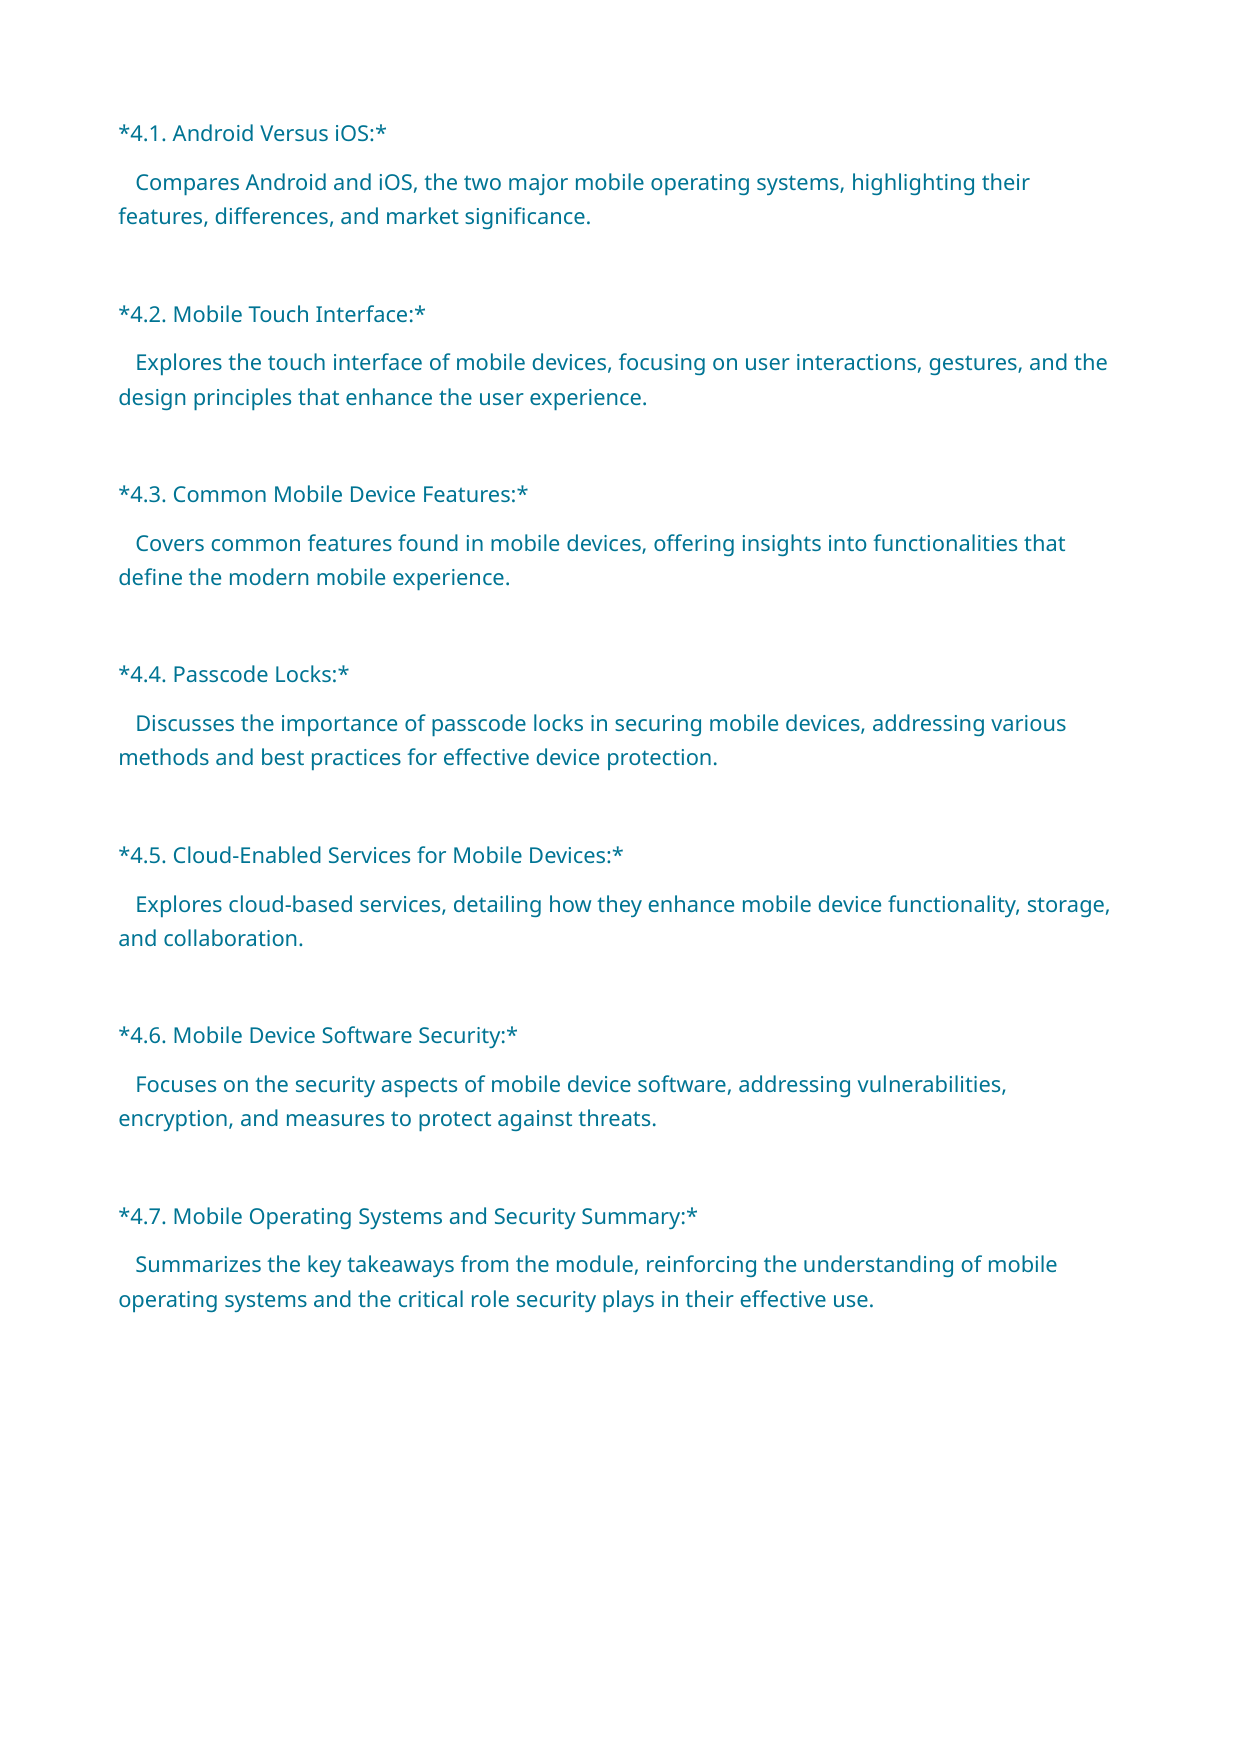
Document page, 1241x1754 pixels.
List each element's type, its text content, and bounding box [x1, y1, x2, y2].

text *4.4. Passcode Locks:* [118, 659, 1122, 689]
text Summarizes the key takeaways from the module, reinforcing the understanding of mobile operating systems and the critical role security plays in their effective use. [118, 1249, 1122, 1313]
text Discusses the importance of passcode locks in securing mobile devices, addressing various methods and best practices for effective device protection. [118, 708, 1122, 772]
text *4.5. Cloud-Enabled Services for Mobile Devices:* [118, 840, 1122, 869]
text Explores cloud-based services, detailing how they enhance mobile device functionality, storage, and collaboration. [118, 888, 1122, 952]
text Compares Android and iOS, the two major mobile operating systems, highlighting their features, differences, and market significance. [118, 167, 1122, 231]
text *4.2. Mobile Touch Interface:* [118, 298, 1122, 328]
text Explores the touch interface of mobile devices, focusing on user interactions, gestures, and the design principles that enhance the user experience. [118, 347, 1122, 411]
text *4.6. Mobile Device Software Security:* [118, 1020, 1122, 1050]
text *4.1. Android Versus iOS:* [118, 118, 1122, 148]
text *4.3. Common Mobile Device Features:* [118, 479, 1122, 509]
text Focuses on the security aspects of mobile device software, addressing vulnerabilities, encryption, and measures to protect against threats. [118, 1069, 1122, 1133]
text *4.7. Mobile Operating Systems and Security Summary:* [118, 1201, 1122, 1230]
text Covers common features found in mobile devices, offering insights into functionalities that define the modern mobile experience. [118, 528, 1122, 592]
